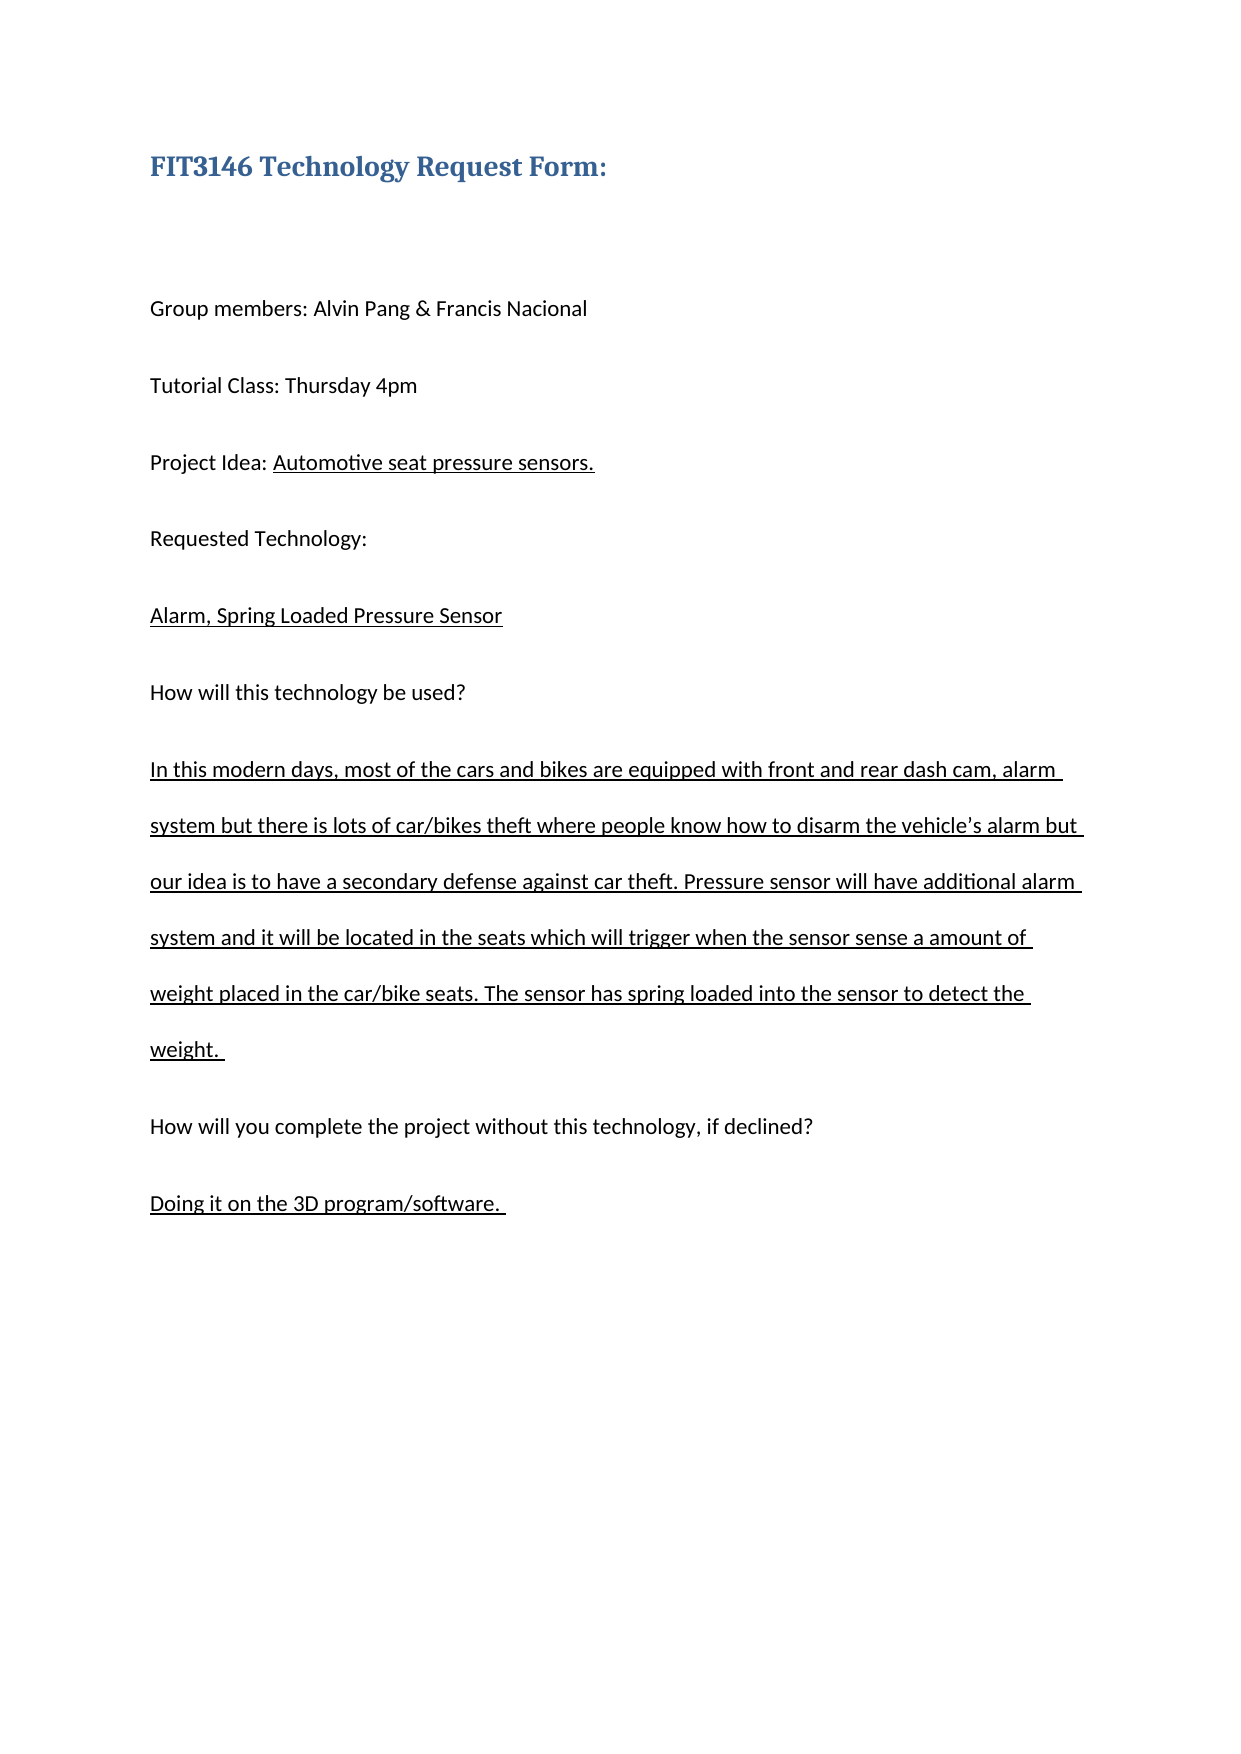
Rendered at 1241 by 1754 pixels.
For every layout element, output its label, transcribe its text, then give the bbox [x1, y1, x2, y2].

text How will this technology be used? [150, 678, 1090, 706]
text Tutorial Class: Thursday 4pm [150, 371, 1090, 399]
text Requested Technology: [150, 524, 1090, 553]
text Group members: Alvin Pang & Francis Nacional [150, 294, 1090, 322]
text Project Idea: Automotive seat pressure sensors. [150, 448, 1090, 476]
subtitle FIT3146 Technology Request Form: [150, 150, 1090, 183]
text Doing it on the 3D program/software. [150, 1189, 1090, 1217]
text How will you complete the project without this technology, if declined? [150, 1112, 1090, 1140]
text In this modern days, most of the cars and bikes are equipped with front and rear dash cam, alarm system but there is lots of car/bikes theft where people know how to disarm the vehicle’s alarm but our idea is to have a secondary defense against car theft. Pressure sensor will have additional alarm system and it will be located in the seats which will trigger when the sensor sense a amount of weight placed in the car/bike seats. The sensor has spring loaded into the sensor to detect the weight. [150, 755, 1090, 1063]
text Alarm, Spring Loaded Pressure Sensor [150, 601, 1090, 629]
